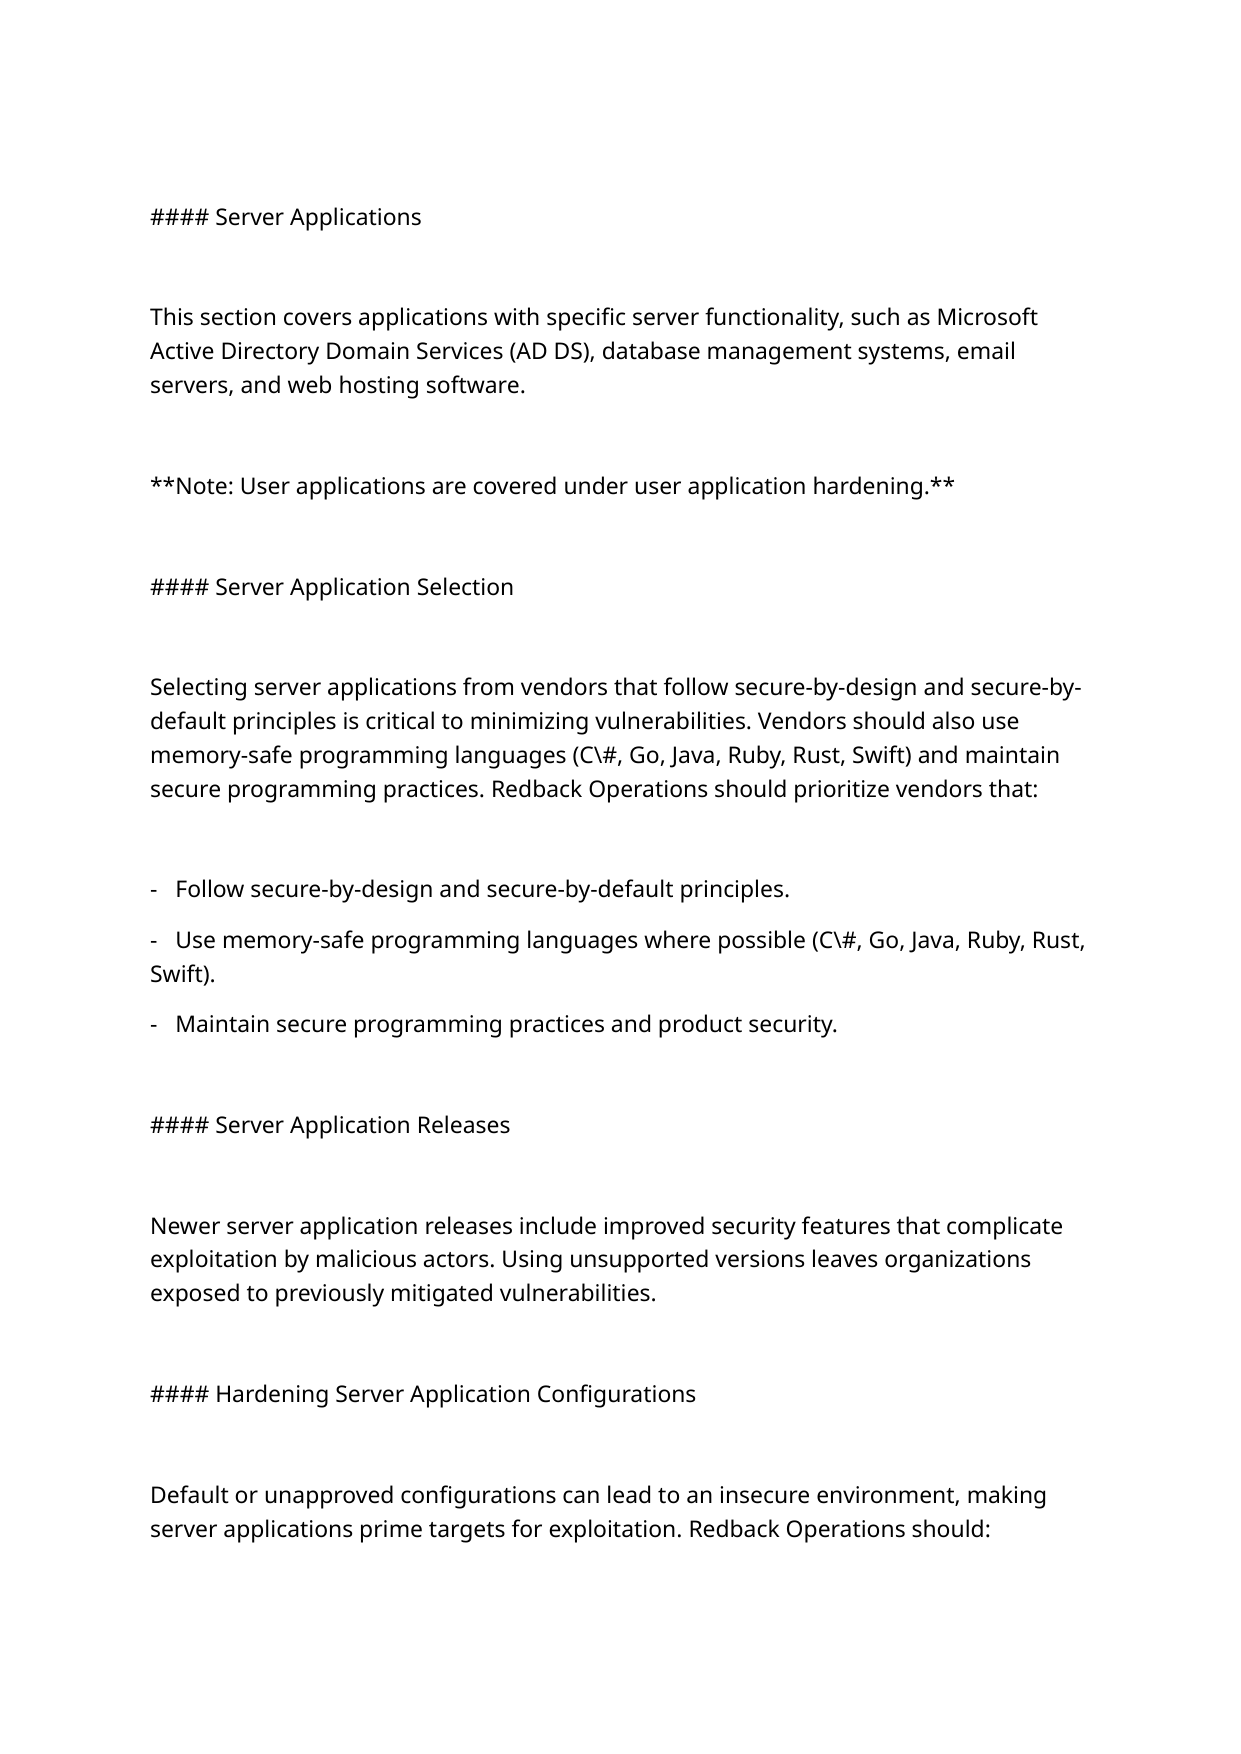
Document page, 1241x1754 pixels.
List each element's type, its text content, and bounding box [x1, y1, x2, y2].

text #### Server Application Selection [150, 570, 1090, 602]
text Default or unapproved configurations can lead to an insecure environment, making server applications prime targets for exploitation. Redback Operations should: [150, 1479, 1090, 1544]
text - Follow secure-by-design and secure-by-default principles. [150, 873, 1090, 904]
text #### Hardening Server Application Configurations [150, 1378, 1090, 1409]
text #### Server Application Releases [150, 1109, 1090, 1140]
text - Maintain secure programming practices and product security. [150, 1008, 1090, 1039]
text **Note: User applications are covered under user application hardening.** [150, 469, 1090, 501]
text Selecting server applications from vendors that follow secure-by-design and secure-by-default principles is critical to minimizing vulnerabilities. Vendors should also use memory-safe programming languages (C\#, Go, Java, Ruby, Rust, Swift) and maintain secure programming practices. Redback Operations should prioritize vendors that: [150, 671, 1090, 804]
text This section covers applications with specific server functionality, such as Microsoft Active Directory Domain Services (AD DS), database management systems, email servers, and web hosting software. [150, 301, 1090, 400]
text Newer server application releases include improved security features that complicate exploitation by malicious actors. Using unsupported versions leaves organizations exposed to previously mitigated vulnerabilities. [150, 1209, 1090, 1308]
text - Use memory-safe programming languages where possible (C\#, Go, Java, Ruby, Rust, Swift). [150, 924, 1090, 989]
text #### Server Applications [150, 200, 1090, 232]
